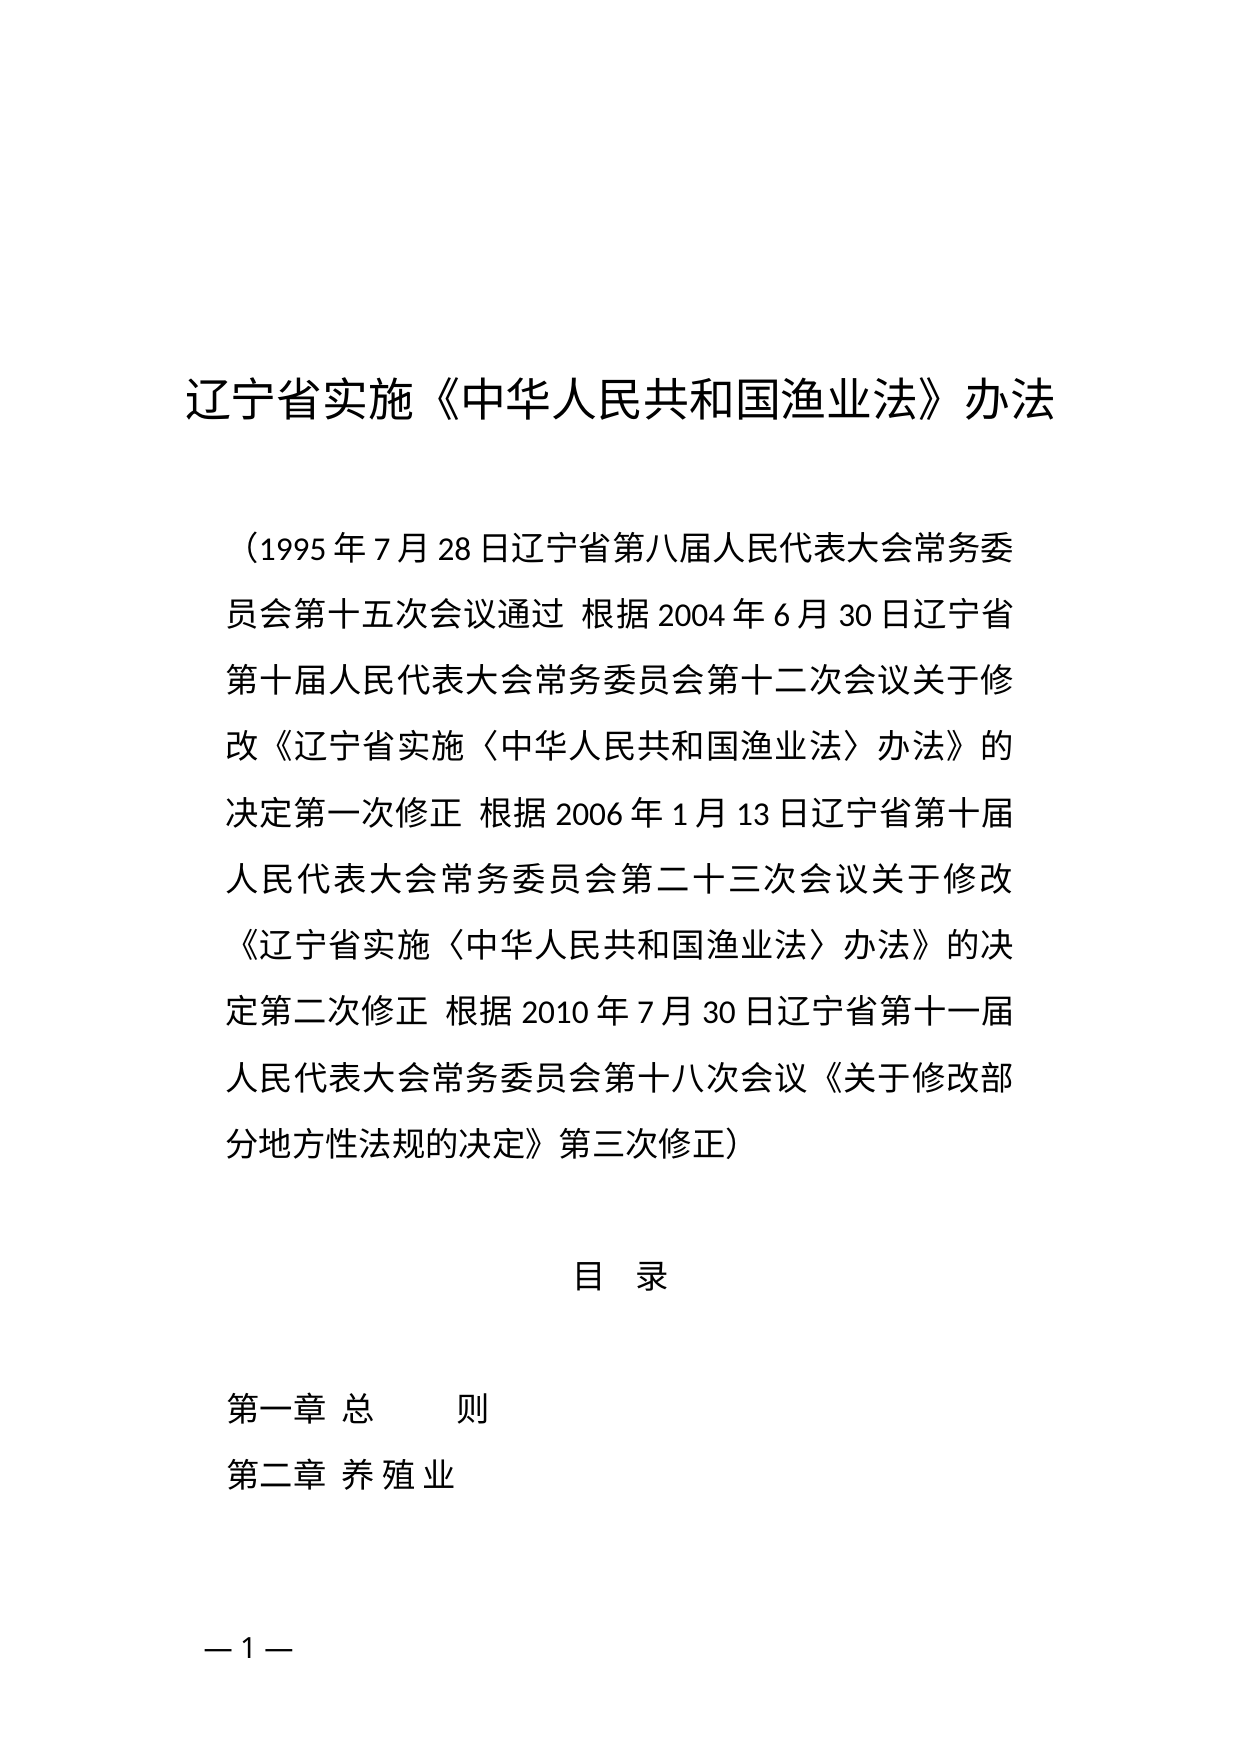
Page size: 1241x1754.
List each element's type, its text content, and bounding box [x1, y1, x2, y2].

text 辽宁省实施《中华人民共和国渔业法》办法 [159, 347, 1081, 446]
text 第一章 总 则 [159, 1374, 1081, 1440]
text 第二章 养 殖 业 [159, 1440, 1081, 1506]
text 目 录 [159, 1241, 1081, 1308]
text （1995年7月28日辽宁省第八届人民代表大会常务委员会第十五次会议通过 根据2004年6月30日辽宁省第十届人民代表大会常务委员会第十二次会议关于修改《辽宁省实施〈中华人民共和国渔业法〉办法》的决定第一次修正 根据2006年1月13日辽宁省第十届人民代表大会常务委员会第二十三次会议关于修改《辽宁省实施〈中华人民共和国渔业法〉办法》的决定第二次修正 根据2010年7月30日辽宁省第十一届人民代表大会常务委员会第十八次会议《关于修改部分地方性法规的决定》第三次修正） [225, 513, 1015, 1175]
